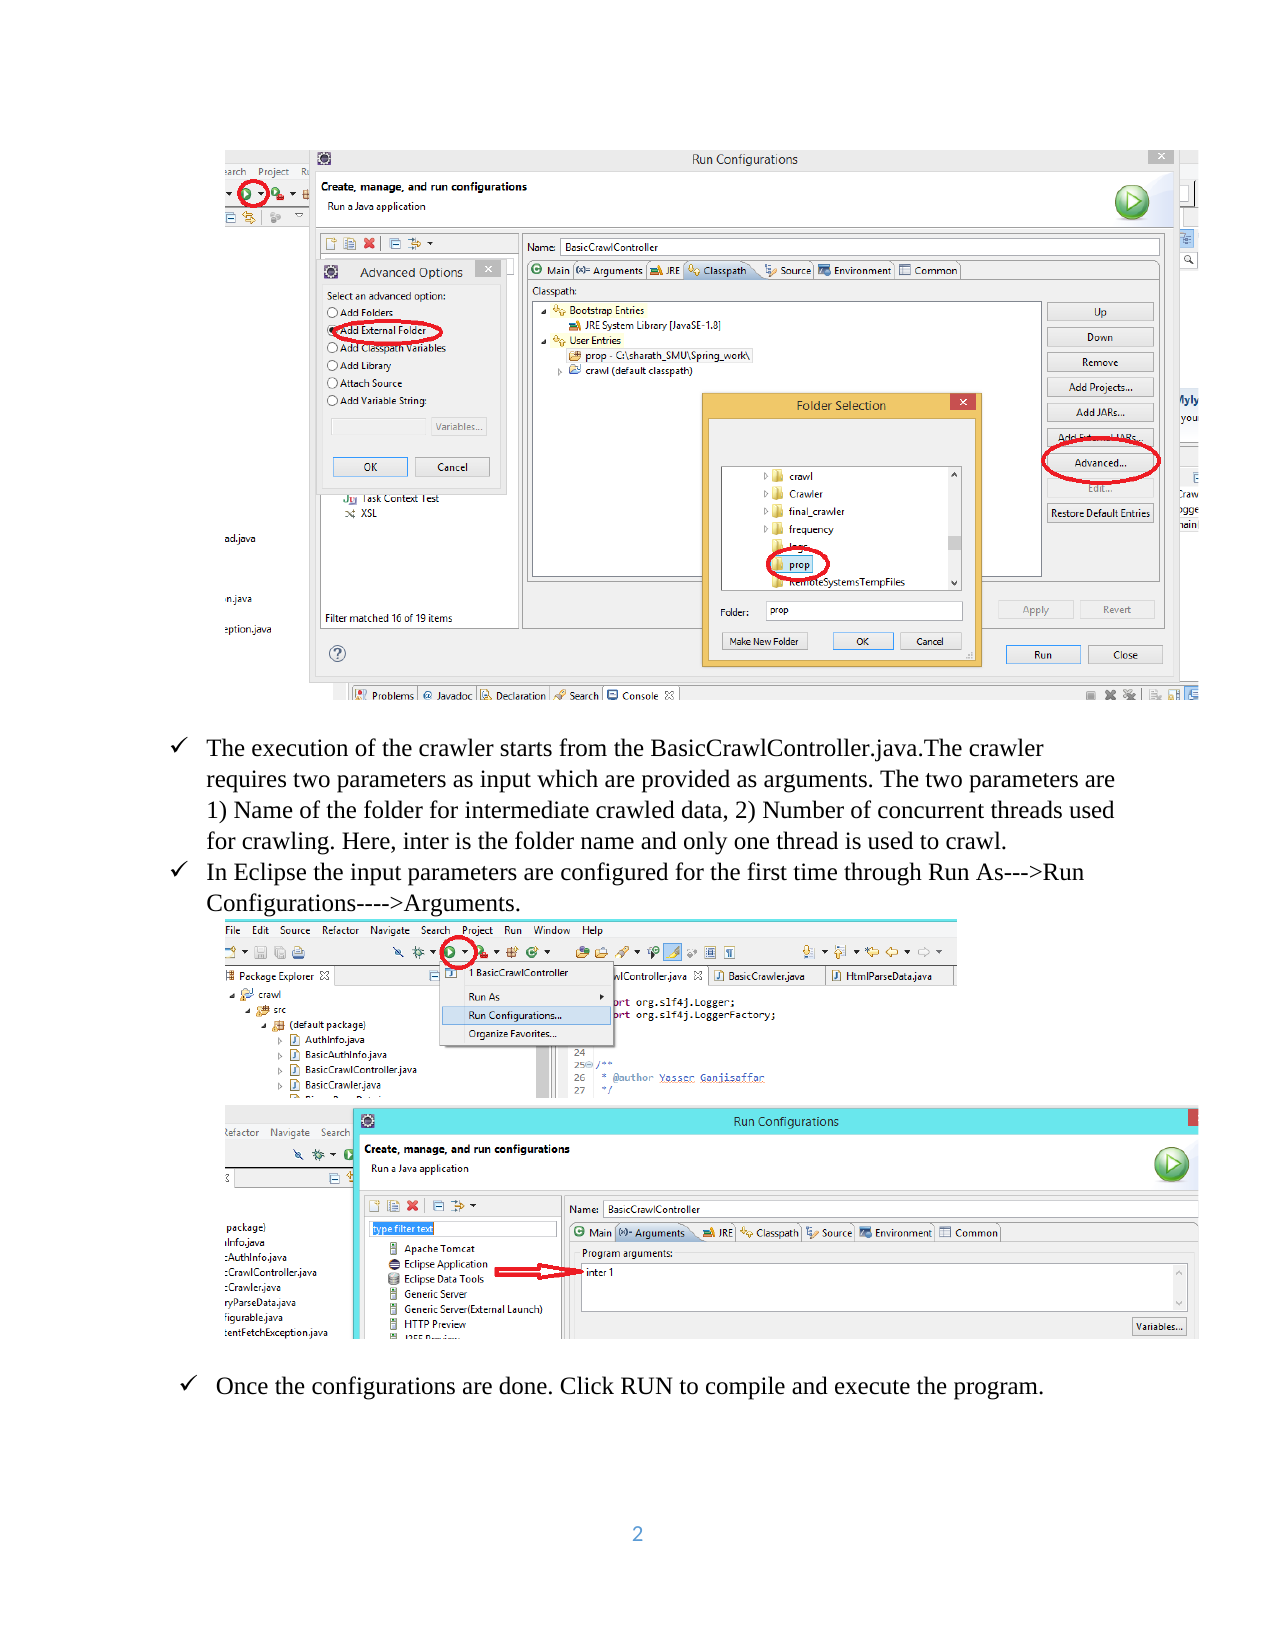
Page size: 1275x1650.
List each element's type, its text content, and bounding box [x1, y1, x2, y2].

list Once the configurations are done. Click RUN to compile and execute the program. [178, 1371, 1125, 1400]
picture [225, 919, 1199, 1339]
list In Eclipse the input parameters are configured for the first time through Run As--->Run Configurations---->Arguments. [169, 857, 1125, 917]
picture [225, 150, 1199, 700]
list The execution of the crawler starts from the BasicCrawlController.java.The crawler requires two parameters as input which are provided as arguments. The two parameters are 1) Name of the folder for intermediate crawled data, 2) Number of concurrent threads used for crawling. Here, inter is the folder name and only one thread is used to crawl. [169, 733, 1125, 855]
